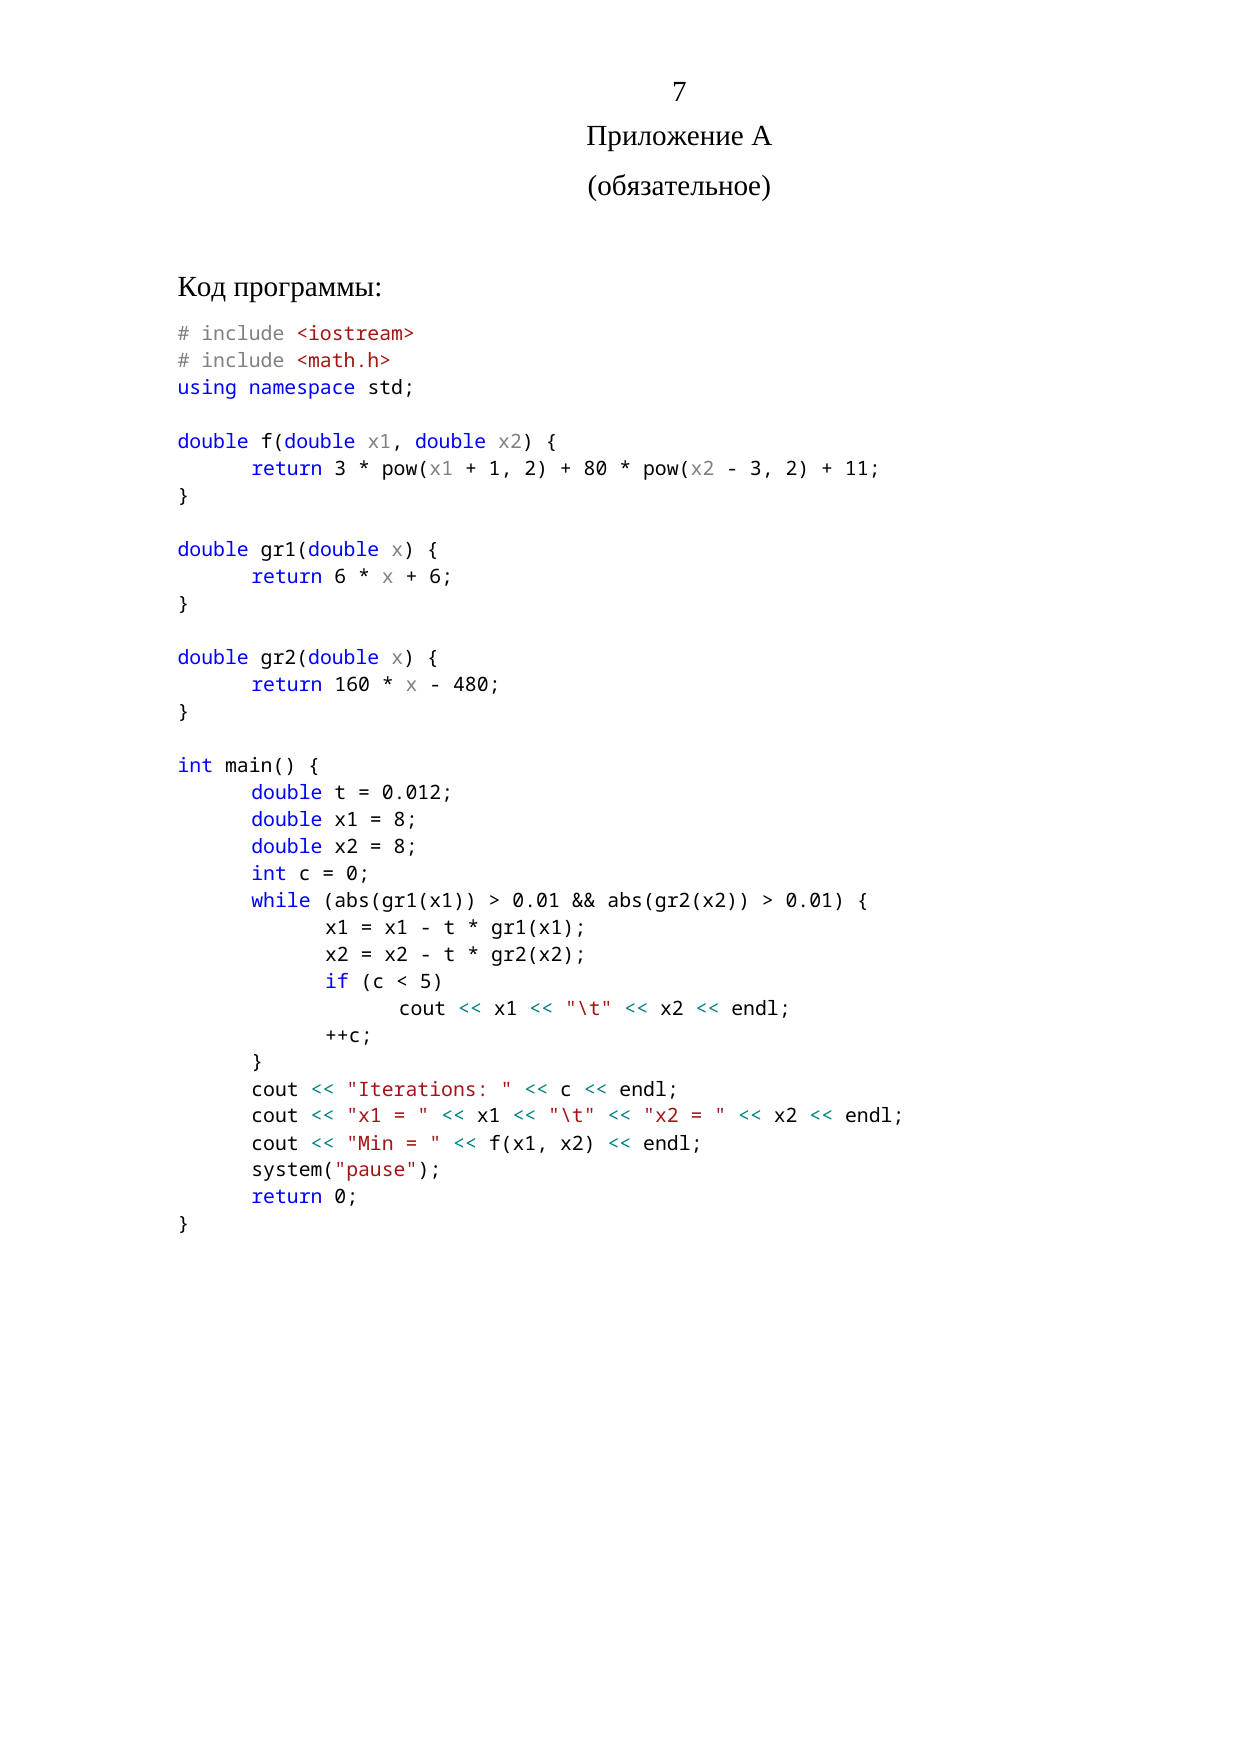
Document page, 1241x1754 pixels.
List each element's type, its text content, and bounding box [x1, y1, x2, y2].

text # include <math.h> [177, 346, 1181, 373]
text return 0; [177, 1183, 1181, 1210]
text # include <iostream> [177, 319, 1181, 346]
text double f(double x1, double x2) { [177, 427, 1181, 454]
text double gr2(double x) { [177, 643, 1181, 670]
text double x2 = 8; [177, 832, 1181, 859]
text Приложение А [177, 118, 1181, 152]
text double gr1(double x) { [177, 535, 1181, 562]
text double x1 = 8; [177, 805, 1181, 832]
text system("pause"); [177, 1156, 1181, 1183]
text return 3 * pow(x1 + 1, 2) + 80 * pow(x2 - 3, 2) + 11; [177, 454, 1181, 481]
text x2 = x2 - t * gr2(x2); [177, 940, 1181, 967]
text return 6 * x + 6; [177, 562, 1181, 589]
text return 160 * x - 480; [177, 670, 1181, 697]
text while (abs(gr1(x1)) > 0.01 && abs(gr2(x2)) > 0.01) { [177, 886, 1181, 913]
text ++c; [177, 1021, 1181, 1048]
text double t = 0.012; [177, 778, 1181, 805]
text } [177, 481, 1181, 508]
text cout << x1 << "\t" << x2 << endl; [177, 994, 1181, 1021]
text int c = 0; [177, 859, 1181, 886]
text cout << "x1 = " << x1 << "\t" << "x2 = " << x2 << endl; [177, 1102, 1181, 1129]
text int main() { [177, 751, 1181, 778]
text } [177, 1048, 1181, 1075]
text } [177, 589, 1181, 616]
text (обязательное) [177, 168, 1181, 202]
text cout << "Iterations: " << c << endl; [177, 1075, 1181, 1102]
text cout << "Min = " << f(x1, x2) << endl; [177, 1129, 1181, 1156]
text Код программы: [177, 269, 1181, 303]
text x1 = x1 - t * gr1(x1); [177, 913, 1181, 940]
text } [177, 697, 1181, 724]
text using namespace std; [177, 373, 1181, 400]
text } [177, 1210, 1181, 1237]
text if (c < 5) [177, 967, 1181, 994]
